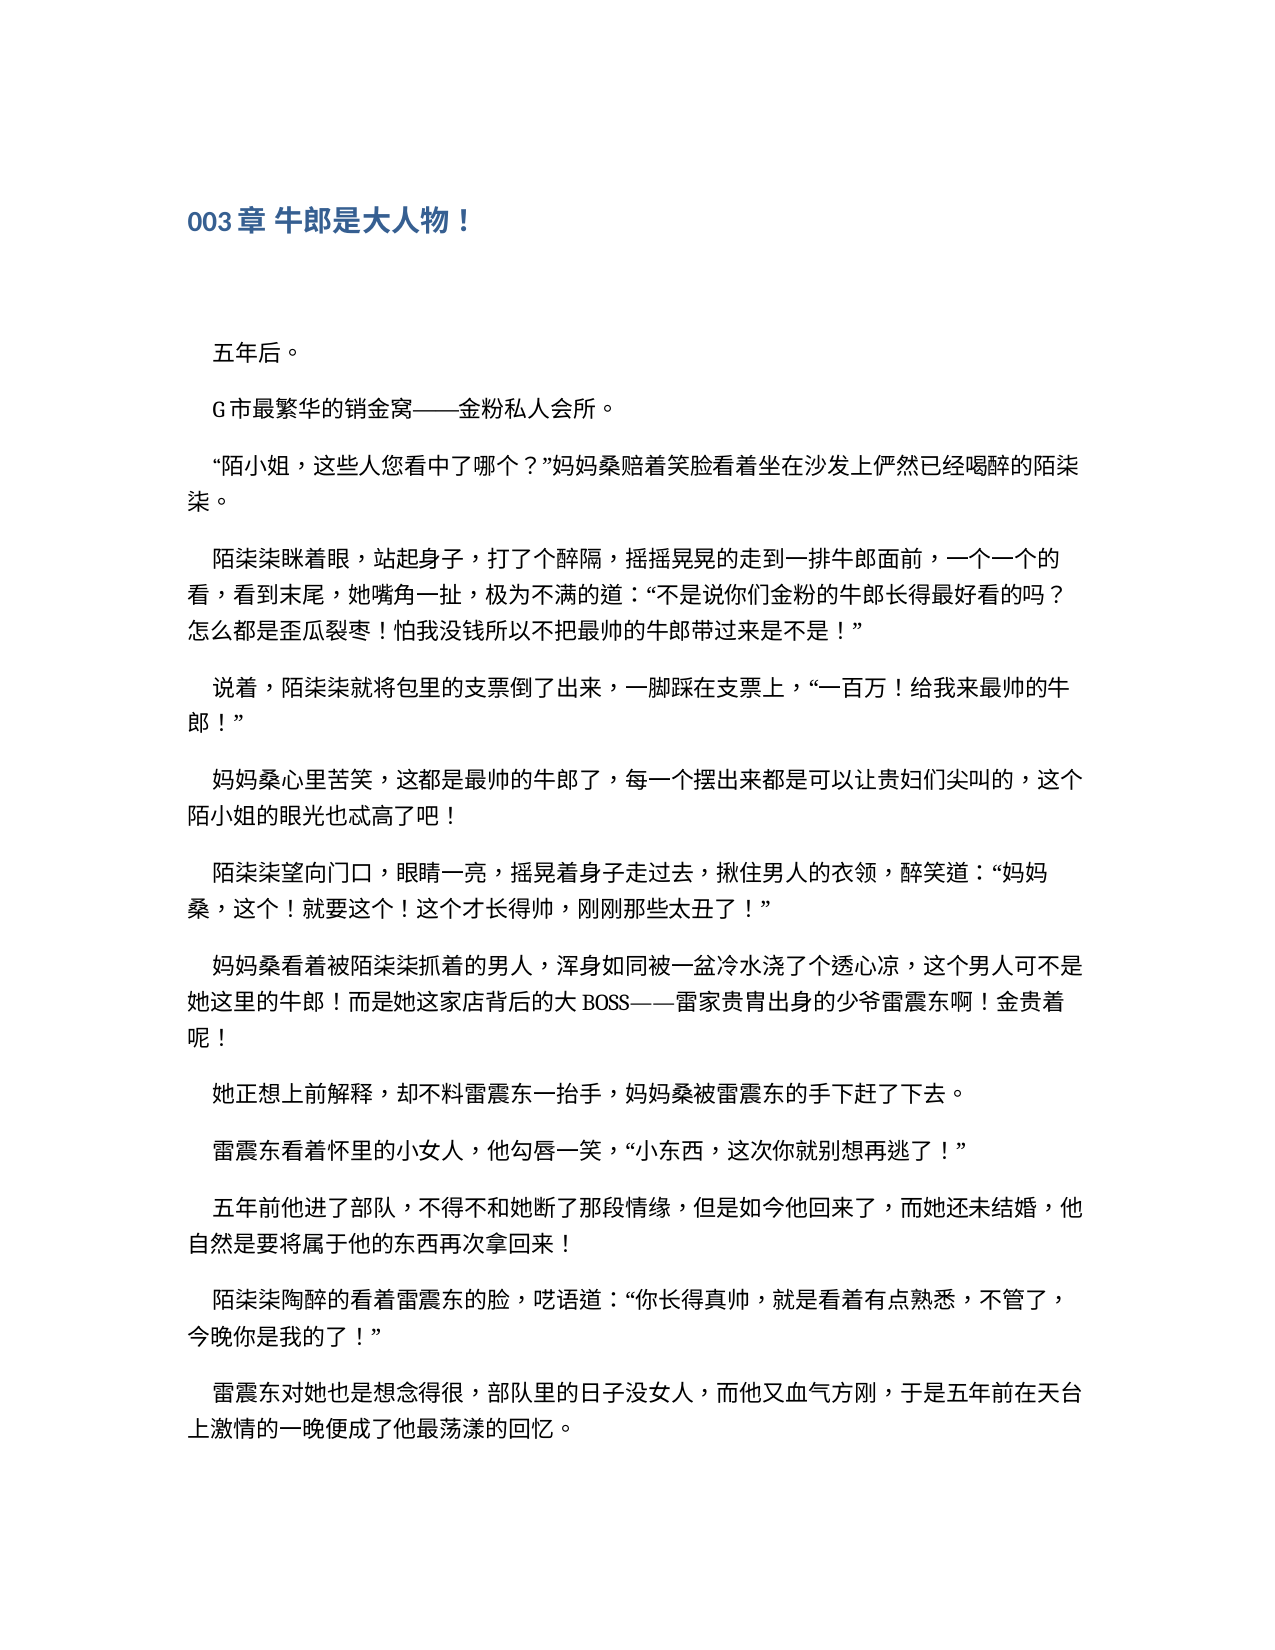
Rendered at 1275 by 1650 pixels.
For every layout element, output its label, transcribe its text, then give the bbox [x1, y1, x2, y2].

text 说着，陌柒柒就将包里的支票倒了出来，一脚踩在支票上，“一百万！给我来最帅的牛郎！” [187, 671, 1087, 739]
text “陌小姐，这些人您看中了哪个？”妈妈桑赔着笑脸看着坐在沙发上俨然已经喝醉的陌柒柒。 [187, 450, 1087, 517]
text 陌柒柒望向门口，眼睛一亮，摇晃着身子走过去，揪住男人的衣领，醉笑道：“妈妈桑，这个！就要这个！这个才长得帅，刚刚那些太丑了！” [187, 857, 1087, 924]
text 妈妈桑看着被陌柒柒抓着的男人，浑身如同被一盆冷水浇了个透心凉，这个男人可不是她这里的牛郎！而是她这家店背后的大BOSS——雷家贵胄出身的少爷雷震东啊！金贵着呢！ [187, 949, 1087, 1053]
text 陌柒柒眯着眼，站起身子，打了个醉隔，摇摇晃晃的走到一排牛郎面前，一个一个的看，看到末尾，她嘴角一扯，极为不满的道：“不是说你们金粉的牛郎长得最好看的吗？怎么都是歪瓜裂枣！怕我没钱所以不把最帅的牛郎带过来是不是！” [187, 543, 1087, 646]
text 五年前他进了部队，不得不和她断了那段情缘，但是如今他回来了，而她还未结婚，他自然是要将属于他的东西再次拿回来！ [187, 1192, 1087, 1259]
text 陌柒柒陶醉的看着雷震东的脸，呓语道：“你长得真帅，就是看着有点熟悉，不管了，今晚你是我的了！” [187, 1284, 1087, 1352]
text 雷震东对她也是想念得很，部队里的日子没女人，而他又血气方刚，于是五年前在天台上激情的一晚便成了他最荡漾的回忆。 [187, 1377, 1087, 1444]
text 妈妈桑心里苦笑，这都是最帅的牛郎了，每一个摆出来都是可以让贵妇们尖叫的，这个陌小姐的眼光也忒高了吧！ [187, 764, 1087, 831]
text G市最繁华的销金窝——金粉私人会所。 [187, 393, 1087, 424]
text 她正想上前解释，却不料雷震东一抬手，妈妈桑被雷震东的手下赶了下去。 [187, 1078, 1087, 1109]
subtitle 003章 牛郎是大人物！ [187, 200, 1087, 240]
text 雷震东看着怀里的小女人，他勾唇一笑，“小东西，这次你就别想再逃了！” [187, 1135, 1087, 1166]
text 五年后。 [187, 337, 1087, 368]
